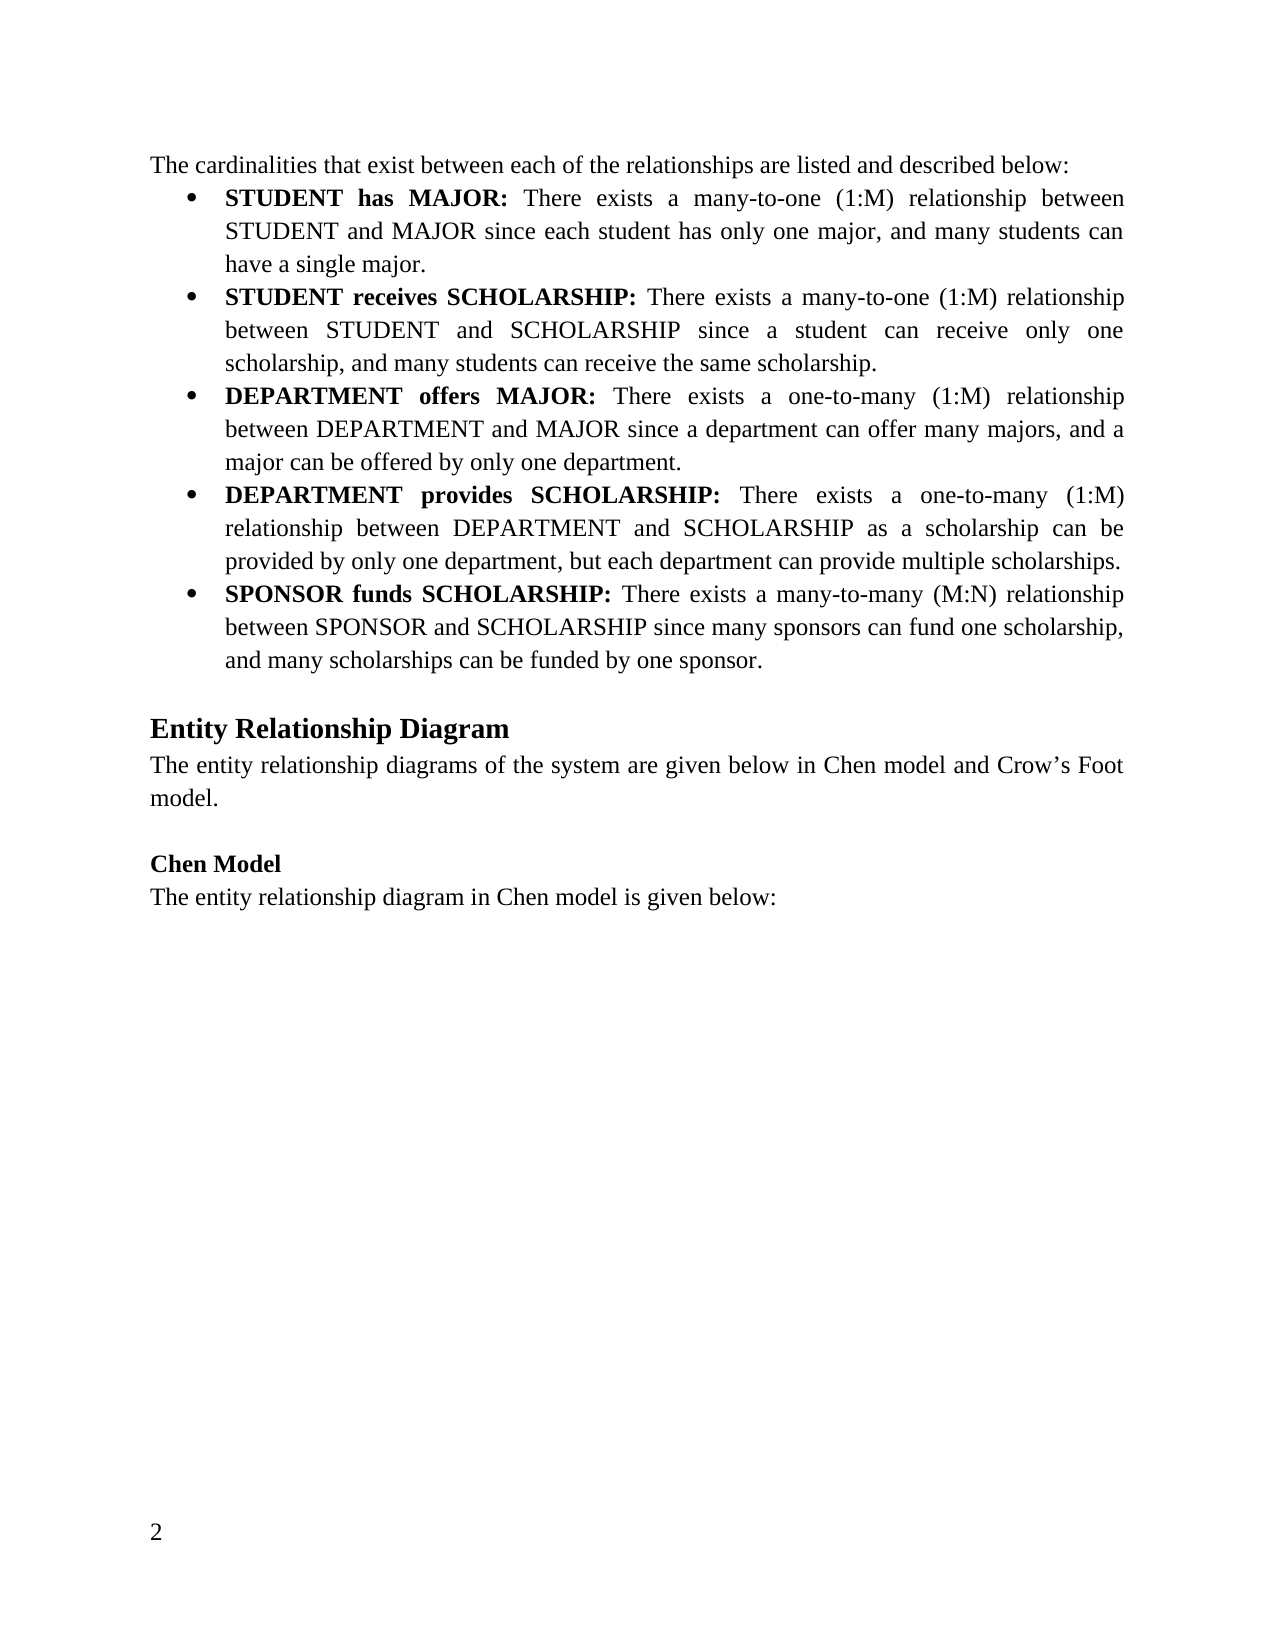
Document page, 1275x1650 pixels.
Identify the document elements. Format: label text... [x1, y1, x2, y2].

text The entity relationship diagrams of the system are given below in Chen model and Crow’s Foot model. [150, 750, 1125, 812]
list SPONSOR funds SCHOLARSHIP: There exists a many-to-many (M:N) relationship between SPONSOR and SCHOLARSHIP since many sponsors can fund one scholarship, and many scholarships can be funded by one sponsor. [187, 579, 1125, 674]
list STUDENT receives SCHOLARSHIP: There exists a many-to-one (1:M) relationship between STUDENT and SCHOLARSHIP since a student can receive only one scholarship, and many students can receive the same scholarship. [187, 282, 1125, 377]
text Chen Model [150, 849, 1125, 878]
text Entity Relationship Diagram [150, 711, 1125, 745]
list DEPARTMENT provides SCHOLARSHIP: There exists a one-to-many (1:M) relationship between DEPARTMENT and SCHOLARSHIP as a scholarship can be provided by only one department, but each department can provide multiple scholarships. [187, 480, 1125, 575]
list DEPARTMENT offers MAJOR: There exists a one-to-many (1:M) relationship between DEPARTMENT and MAJOR since a department can offer many majors, and a major can be offered by only one department. [187, 381, 1125, 476]
text The cardinalities that exist between each of the relationships are listed and described below: [150, 150, 1125, 179]
text The entity relationship diagram in Chen model is given below: [150, 882, 1125, 911]
list STUDENT has MAJOR: There exists a many-to-one (1:M) relationship between STUDENT and MAJOR since each student has only one major, and many students can have a single major. [187, 183, 1125, 278]
